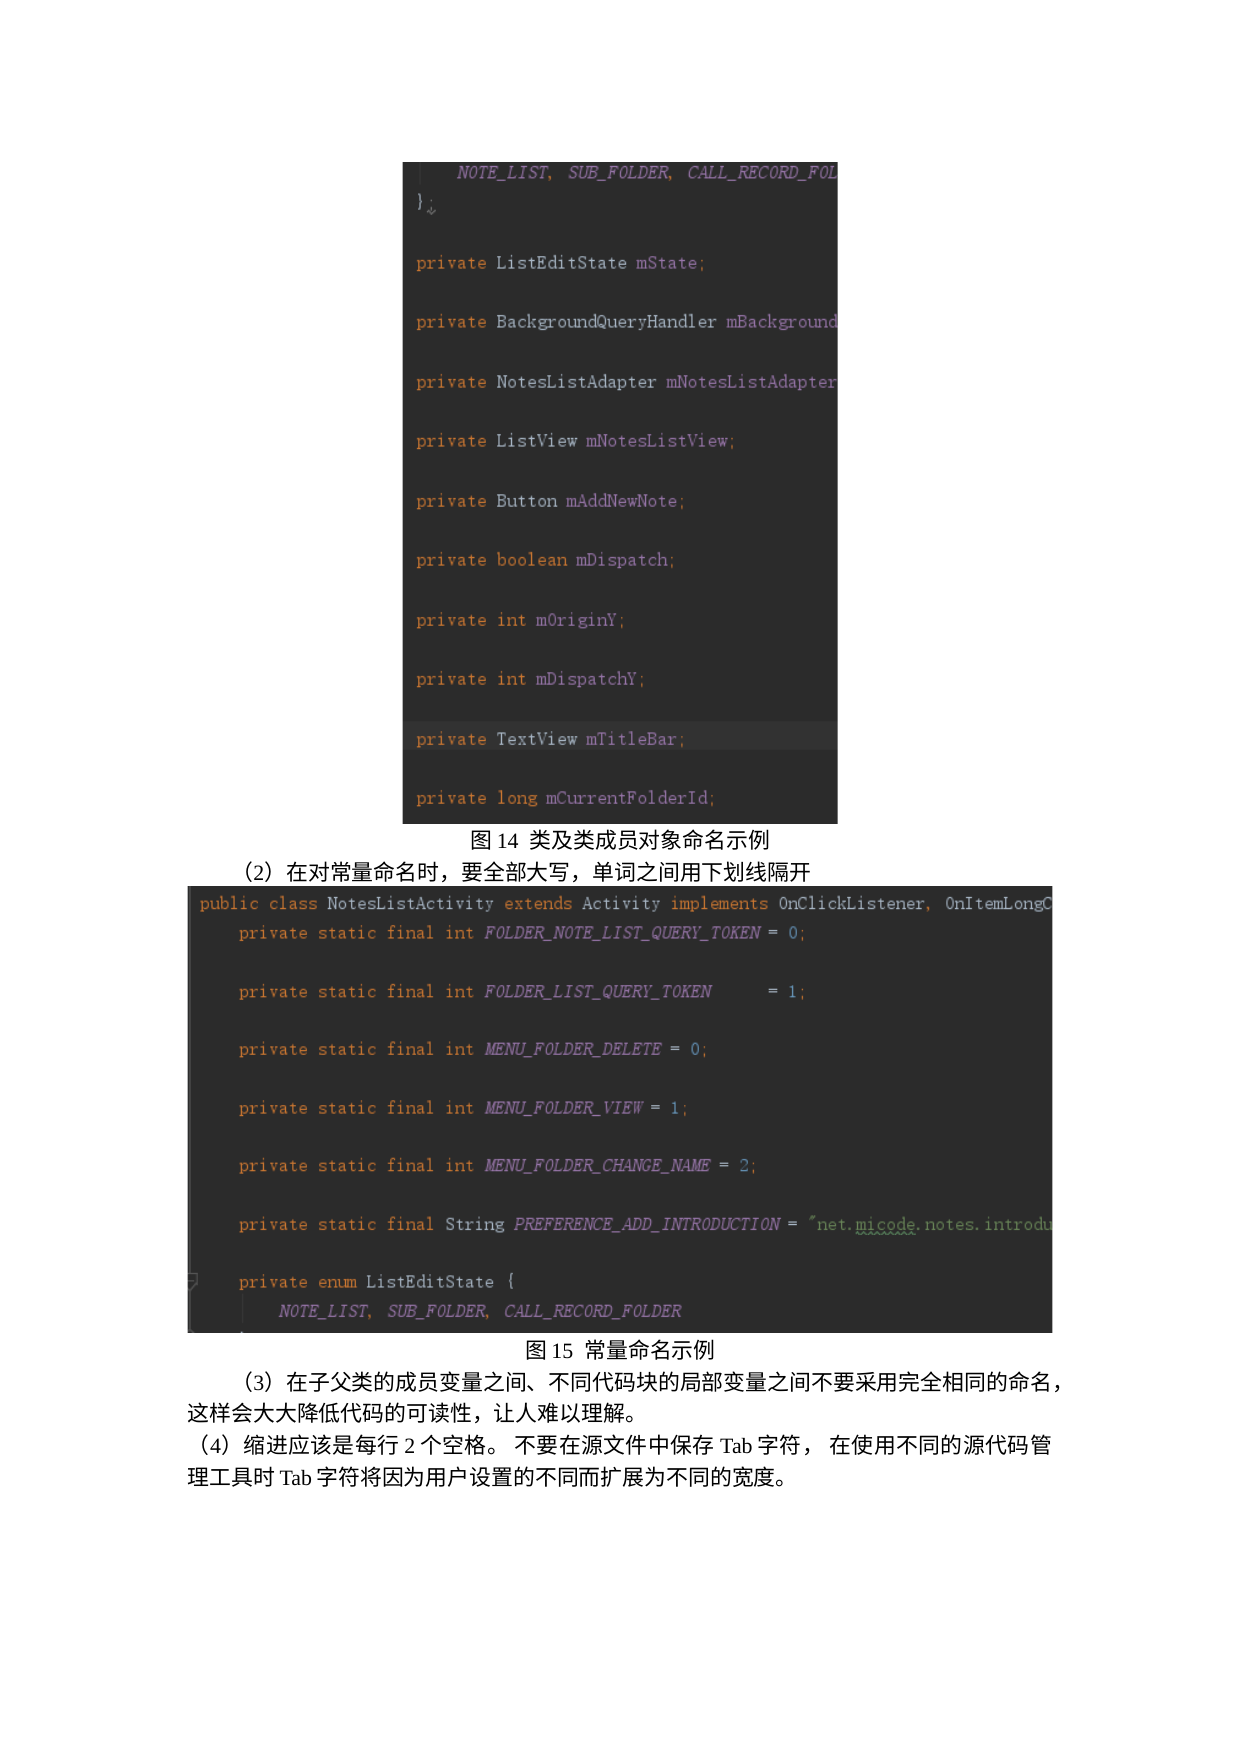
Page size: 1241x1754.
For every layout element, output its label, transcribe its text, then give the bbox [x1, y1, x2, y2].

text 图14 类及类成员对象命名示例 [187, 823, 1053, 855]
text （4）缩进应该是每行2个空格。 不要在源文件中保存Tab字符， 在使用不同的源代码管理工具时Tab字符将因为用户设置的不同而扩展为不同的宽度。 [187, 1428, 1053, 1491]
text 图15 常量命名示例 [187, 1333, 1053, 1364]
text （2）在对常量命名时，要全部大写，单词之间用下划线隔开 [187, 855, 1053, 886]
text （3）在子父类的成员变量之间、不同代码块的局部变量之间不要采用完全相同的命名，这样会大大降低代码的可读性，让人难以理解。 [187, 1364, 1053, 1428]
picture [402, 162, 838, 824]
picture [187, 886, 1053, 1333]
